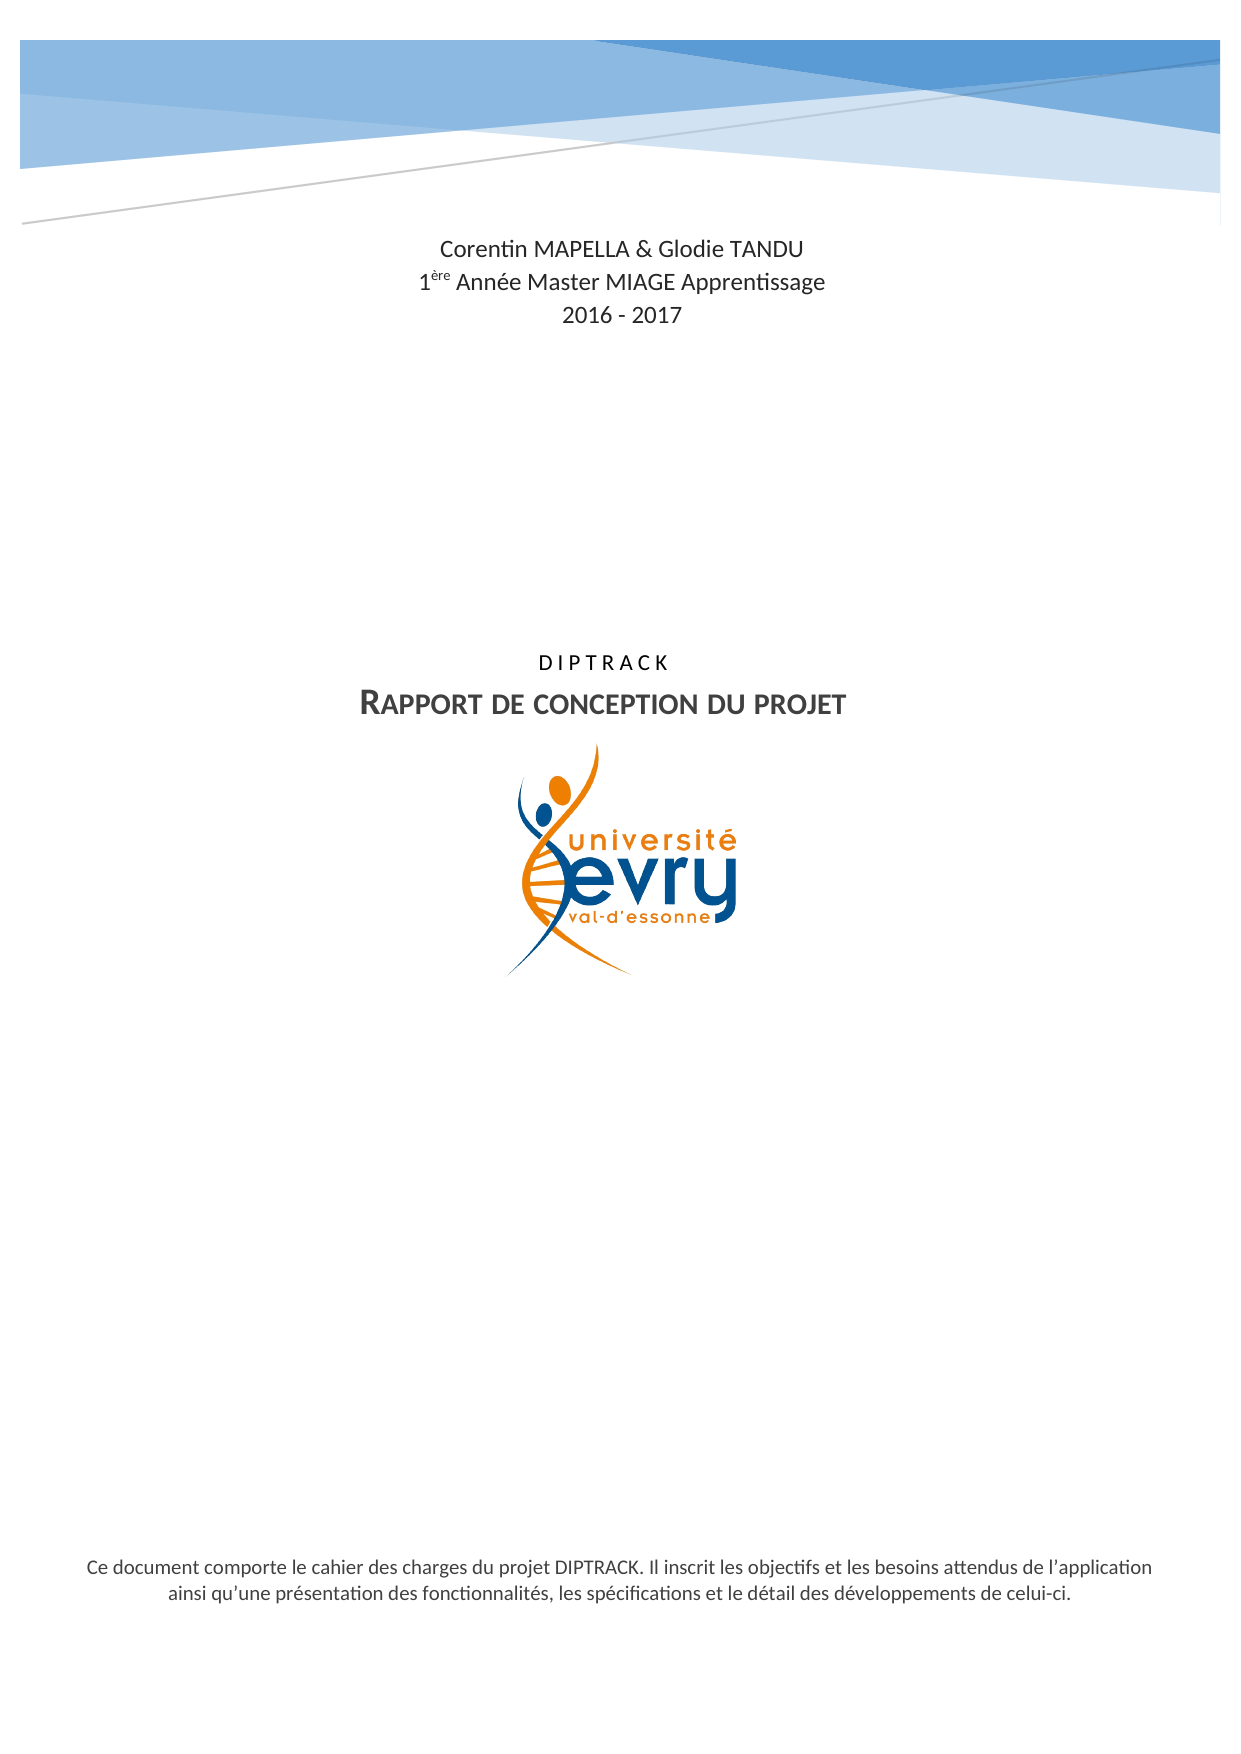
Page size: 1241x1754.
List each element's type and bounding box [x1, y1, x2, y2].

picture [20, 40, 1221, 240]
picture [505, 743, 736, 977]
